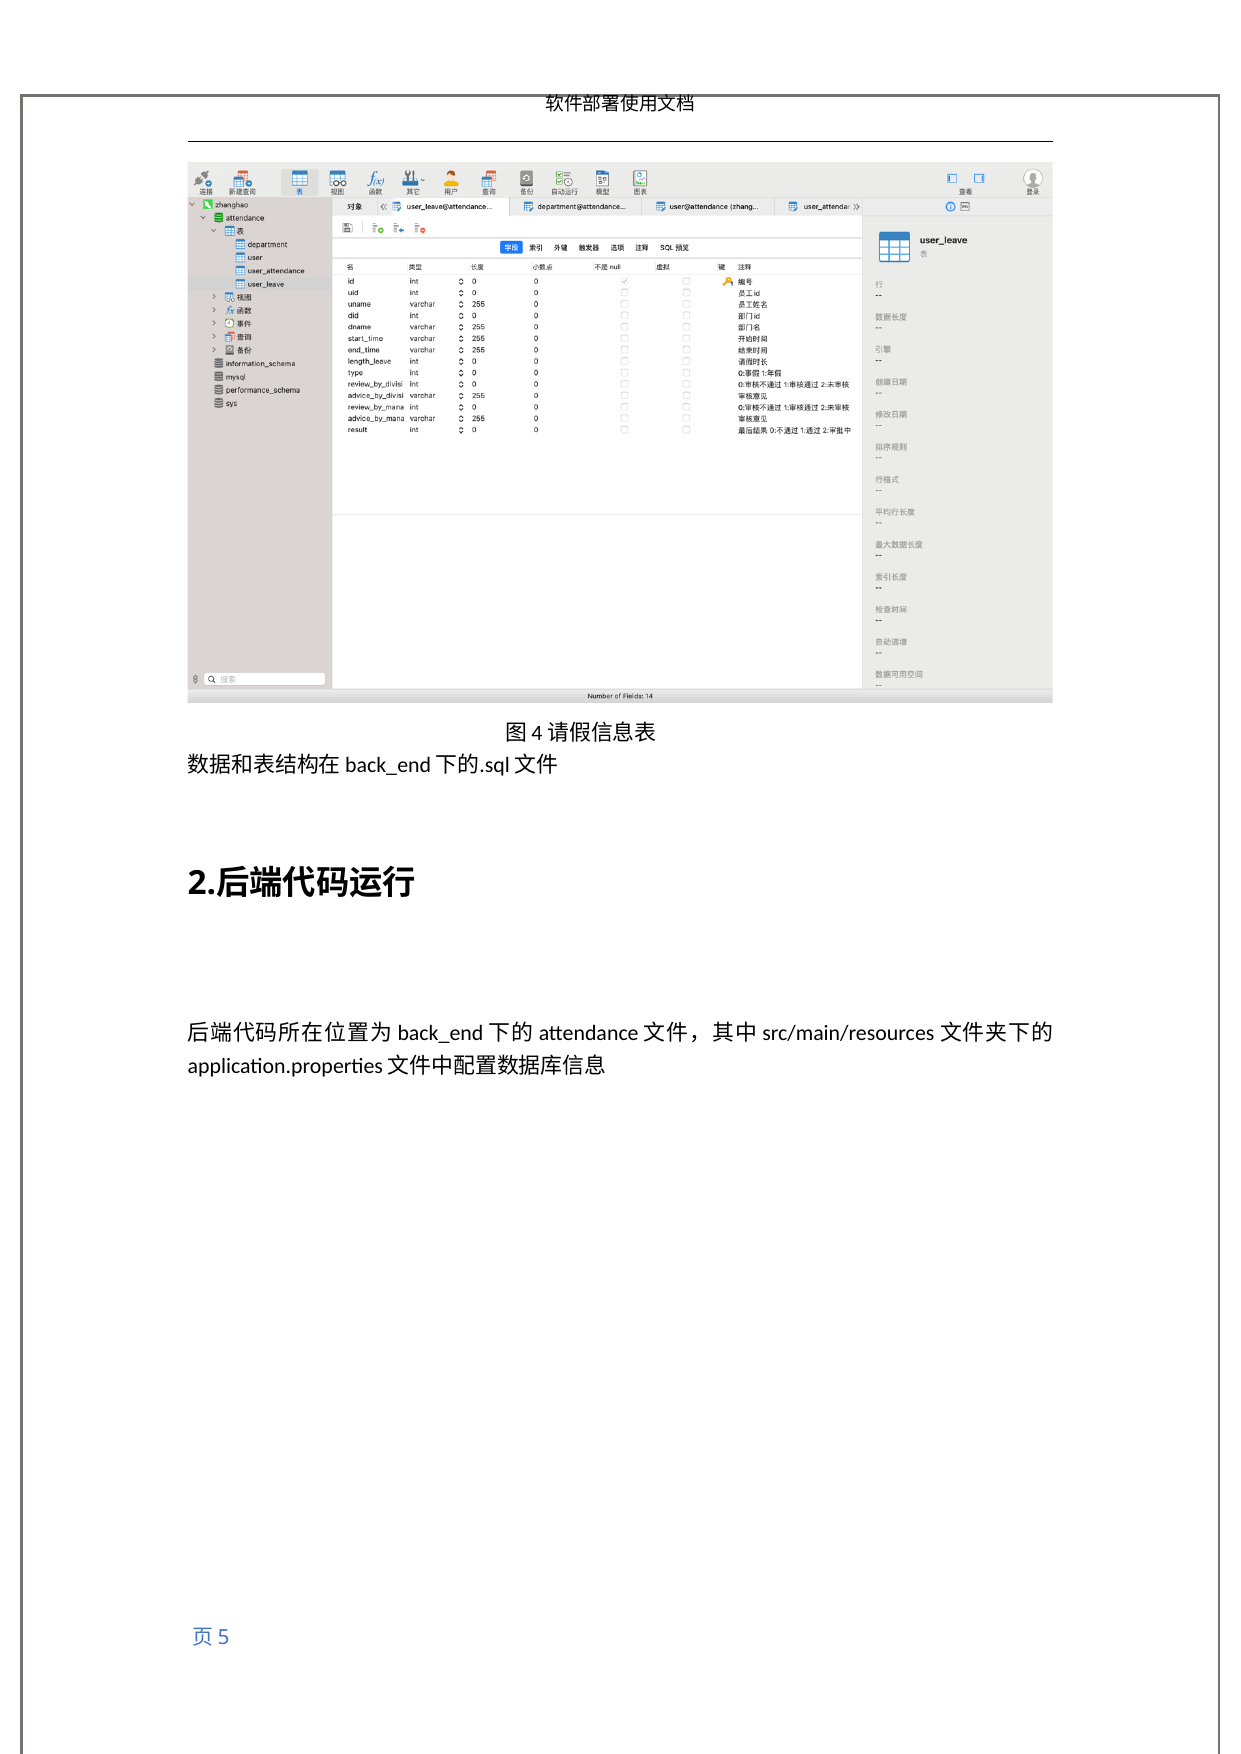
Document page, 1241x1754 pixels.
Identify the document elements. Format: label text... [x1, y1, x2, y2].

picture [187, 162, 1053, 703]
text 数据和表结构在back_end下的.sql文件 [187, 747, 1053, 779]
subtitle 2.后端代码运行 [187, 847, 1053, 912]
text 图4 请假信息表 [187, 714, 1053, 747]
text 后端代码所在位置为back_end下的attendance文件，其中src/main/resources文件夹下的application.properties文件中配置数据库信息 [187, 1015, 1053, 1080]
